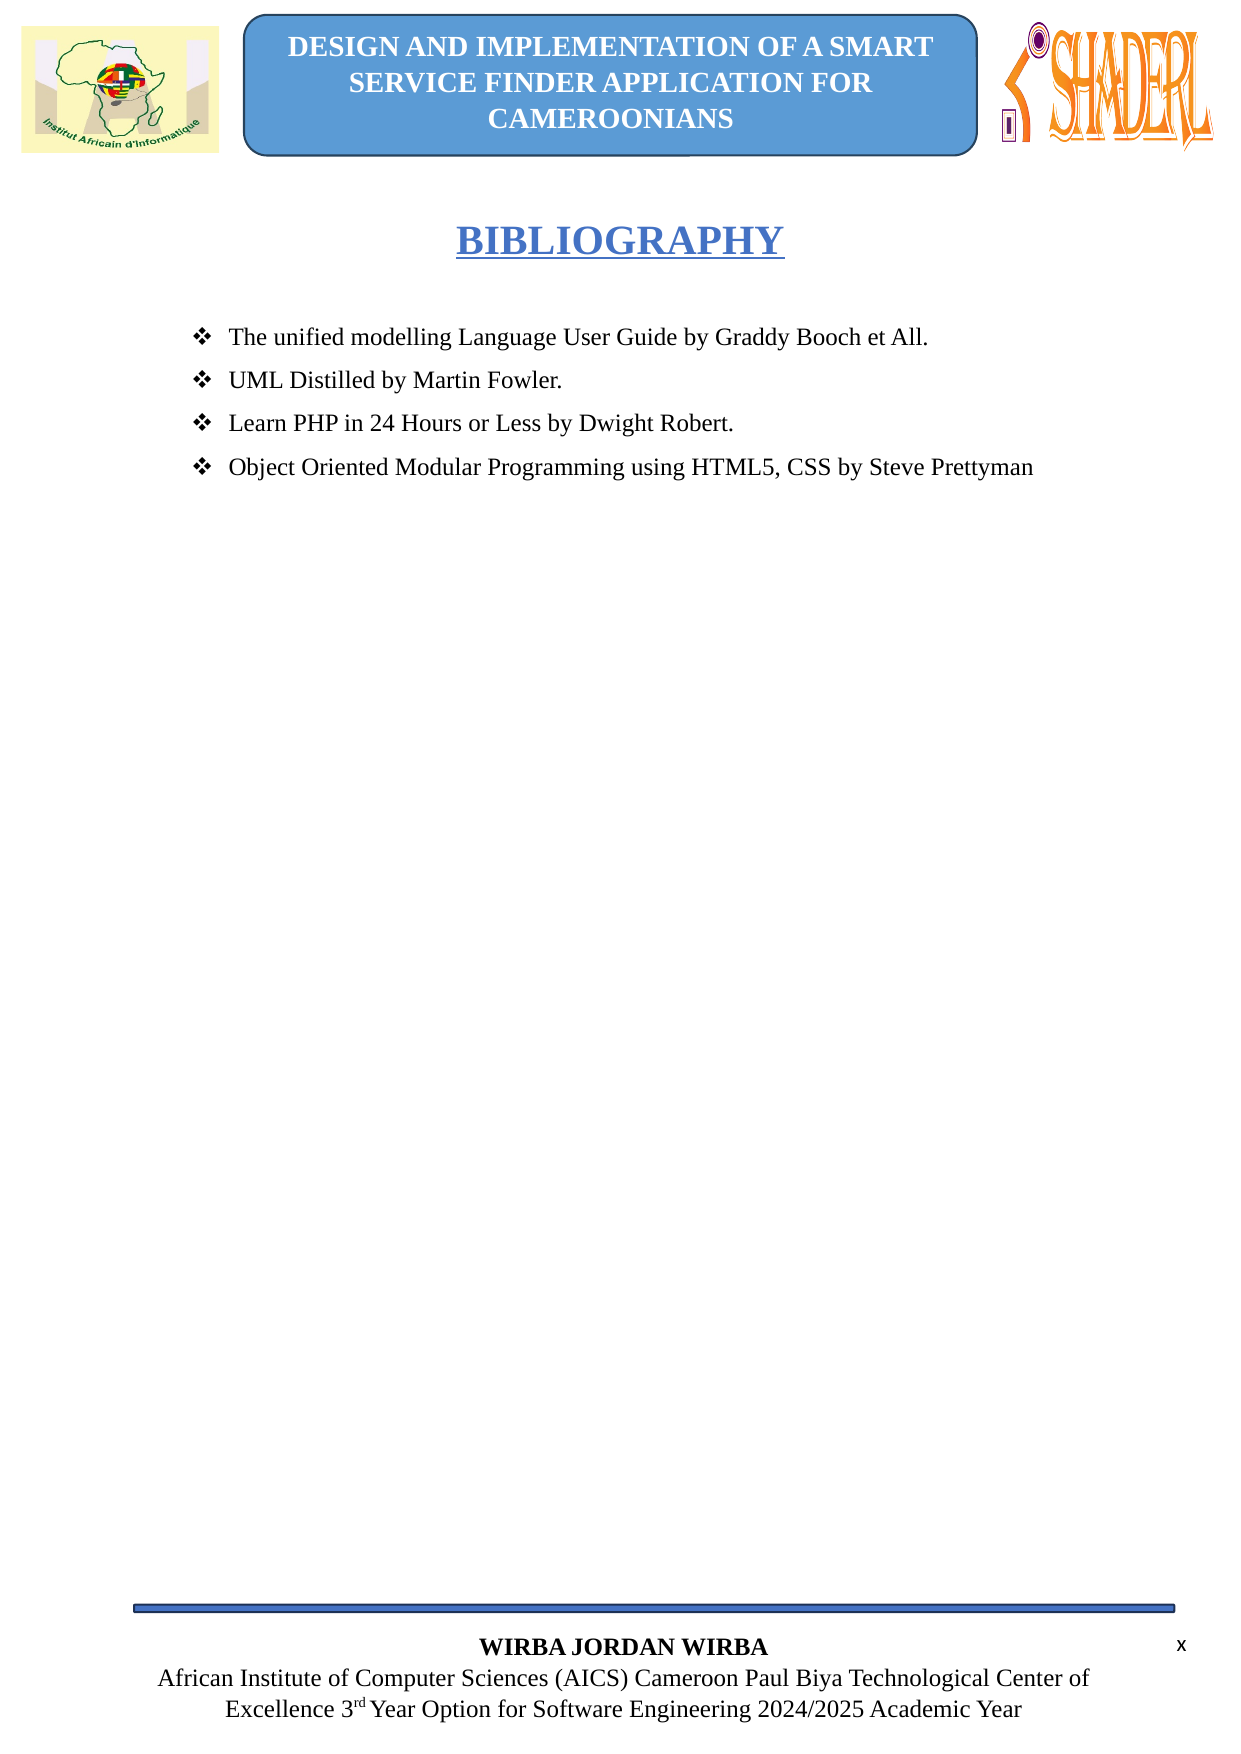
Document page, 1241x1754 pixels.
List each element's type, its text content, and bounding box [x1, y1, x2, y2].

list Learn PHP in 24 Hours or Less by Dwight Robert. [191, 408, 1093, 437]
list UML Distilled by Martin Fowler. [191, 365, 1093, 394]
picture [1002, 22, 1214, 152]
picture [21, 26, 220, 153]
list Object Oriented Modular Programming using HTML5, CSS by Steve Prettyman [191, 452, 1093, 480]
list The unified modelling Language User Guide by Graddy Booch et All. [191, 322, 1093, 351]
subtitle BIBLIOGRAPHY [148, 215, 1093, 263]
